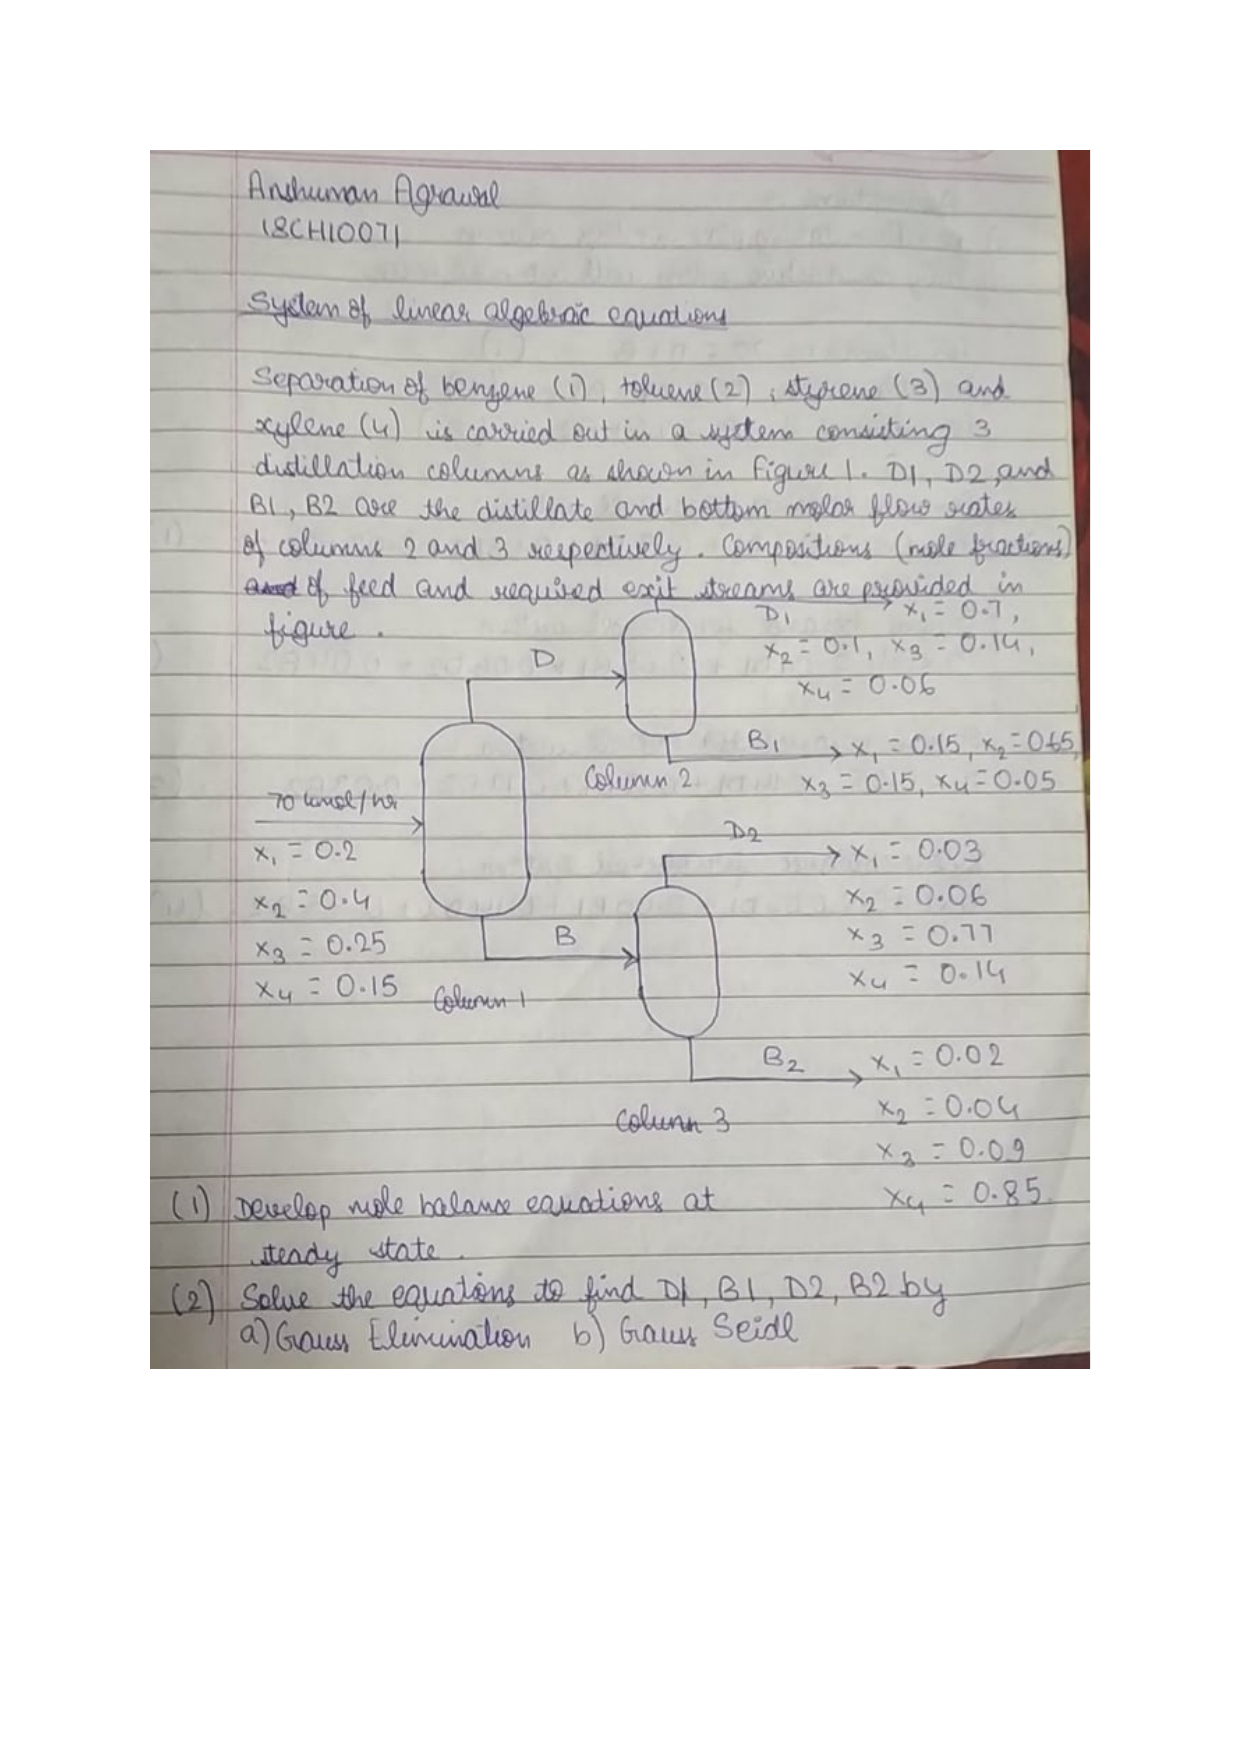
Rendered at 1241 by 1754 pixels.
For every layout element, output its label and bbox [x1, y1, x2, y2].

picture [150, 150, 1091, 1369]
